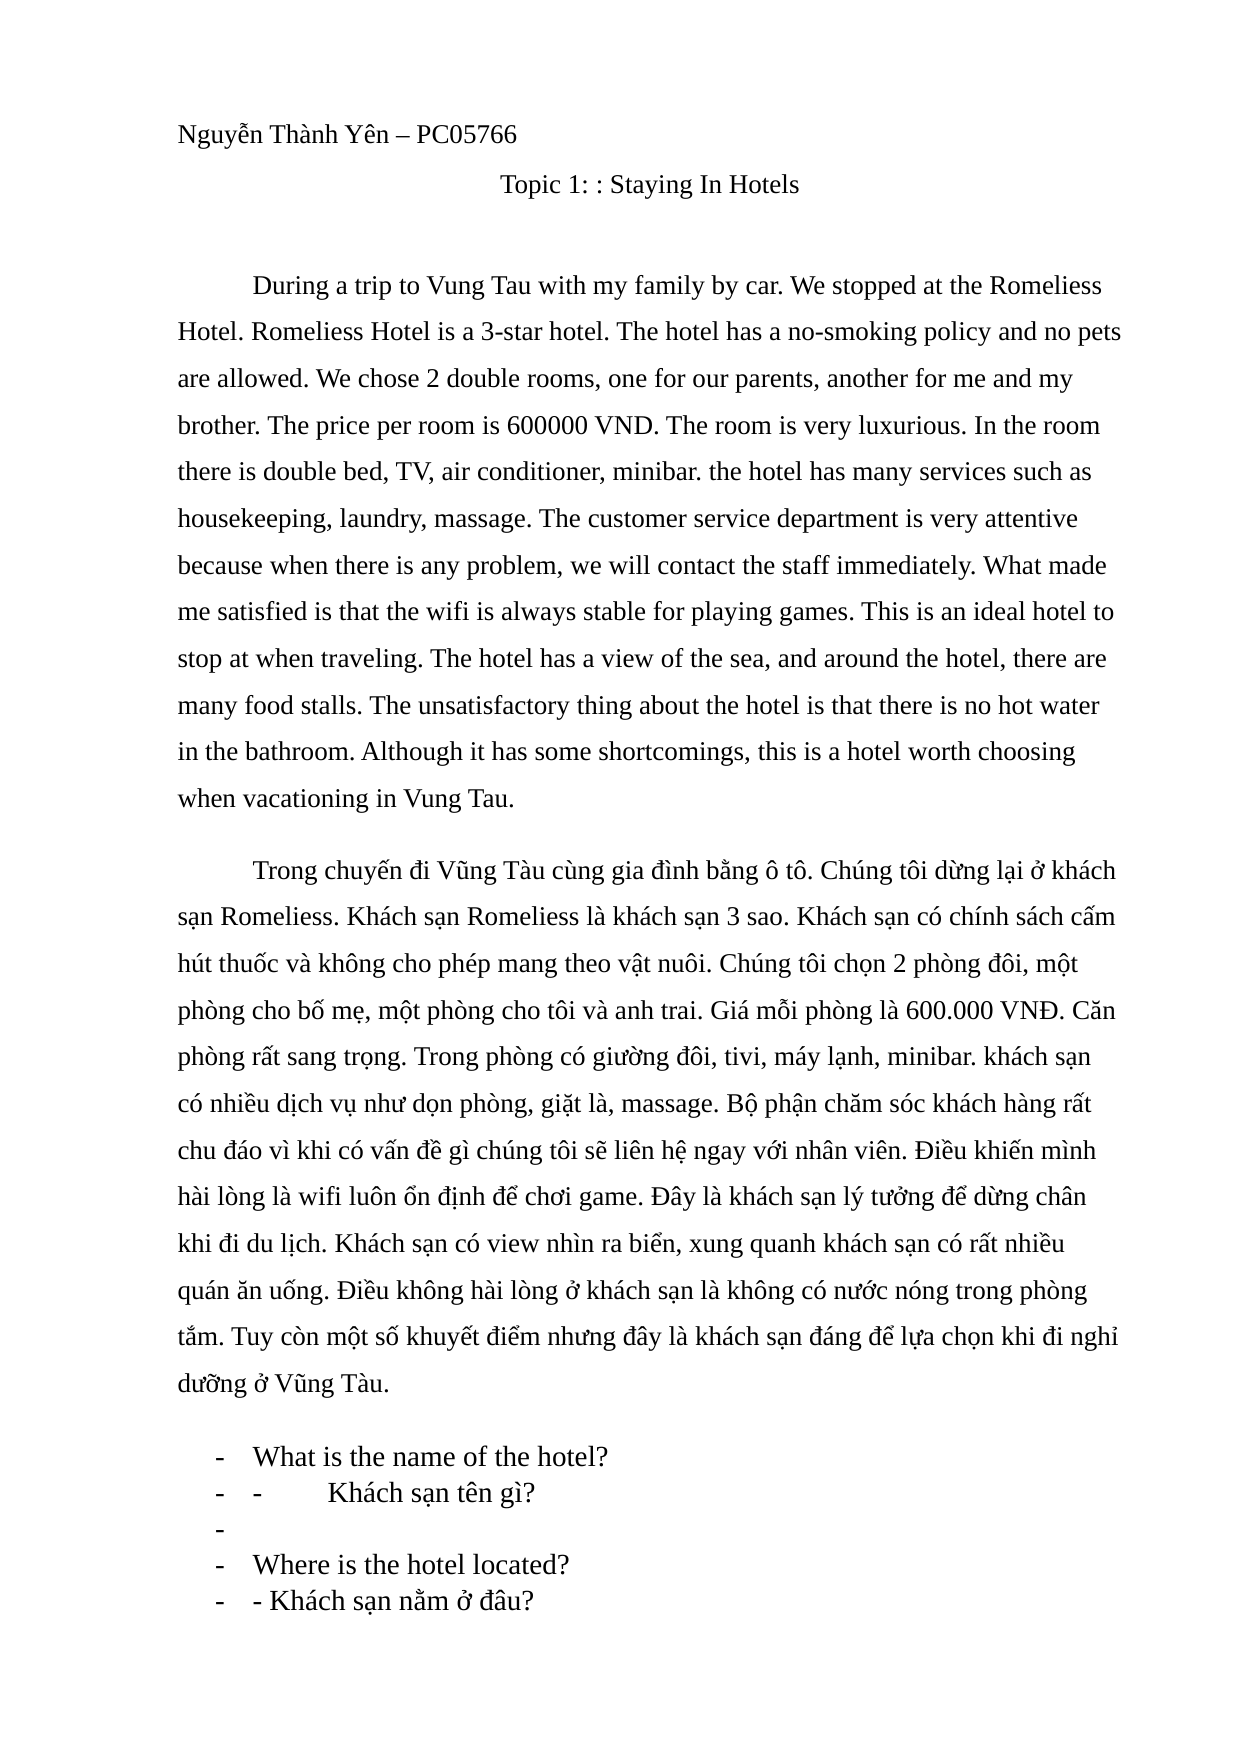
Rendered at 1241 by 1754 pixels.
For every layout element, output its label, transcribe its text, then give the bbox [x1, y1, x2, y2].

list Where is the hotel located? [215, 1547, 1122, 1581]
list What is the name of the hotel? [215, 1439, 1122, 1472]
text Nguyễn Thành Yên – PC05766 [177, 118, 1122, 149]
text Trong chuyến đi Vũng Tàu cùng gia đình bằng ô tô. Chúng tôi dừng lại ở khách sạn Romeliess. Khách sạn Romeliess là khách sạn 3 sao. Khách sạn có chính sách cấm hút thuốc và không cho phép mang theo vật nuôi. Chúng tôi chọn 2 phòng đôi, một phòng cho bố mẹ, một phòng cho tôi và anh trai. Giá mỗi phòng là 600.000 VNĐ. Căn phòng rất sang trọng. Trong phòng có giường đôi, tivi, máy lạnh, minibar. khách sạn có nhiều dịch vụ như dọn phòng, giặt là, massage. Bộ phận chăm sóc khách hàng rất chu đáo vì khi có vấn đề gì chúng tôi sẽ liên hệ ngay với nhân viên. Điều khiến mình hài lòng là wifi luôn ổn định để chơi game. Đây là khách sạn lý tưởng để dừng chân khi đi du lịch. Khách sạn có view nhìn ra biển, xung quanh khách sạn có rất nhiều quán ăn uống. Điều không hài lòng ở khách sạn là không có nước nóng trong phòng tắm. Tuy còn một số khuyết điểm nhưng đây là khách sạn đáng để lựa chọn khi đi nghỉ dưỡng ở Vũng Tàu. [177, 854, 1122, 1398]
text During a trip to Vung Tau with my family by car. We stopped at the Romeliess Hotel. Romeliess Hotel is a 3-star hotel. The hotel has a no-smoking policy and no pets are allowed. We chose 2 double rooms, one for our parents, another for me and my brother. The price per room is 600000 VND. The room is very luxurious. In the room there is double bed, TV, air conditioner, minibar. the hotel has many services such as housekeeping, laundry, massage. The customer service department is very attentive because when there is any problem, we will contact the staff immediately. What made me satisfied is that the wifi is always stable for playing games. This is an ideal hotel to stop at when traveling. The hotel has a view of the sea, and around the hotel, there are many food stalls. The unsatisfactory thing about the hotel is that there is no hot water in the bathroom. Although it has some shortcomings, this is a hotel worth choosing when vacationing in Vung Tau. [177, 269, 1122, 813]
list - Khách sạn tên gì? [215, 1475, 1122, 1508]
list - Khách sạn nằm ở đâu? [215, 1583, 1122, 1617]
text Topic 1: : Staying In Hotels [177, 168, 1122, 199]
